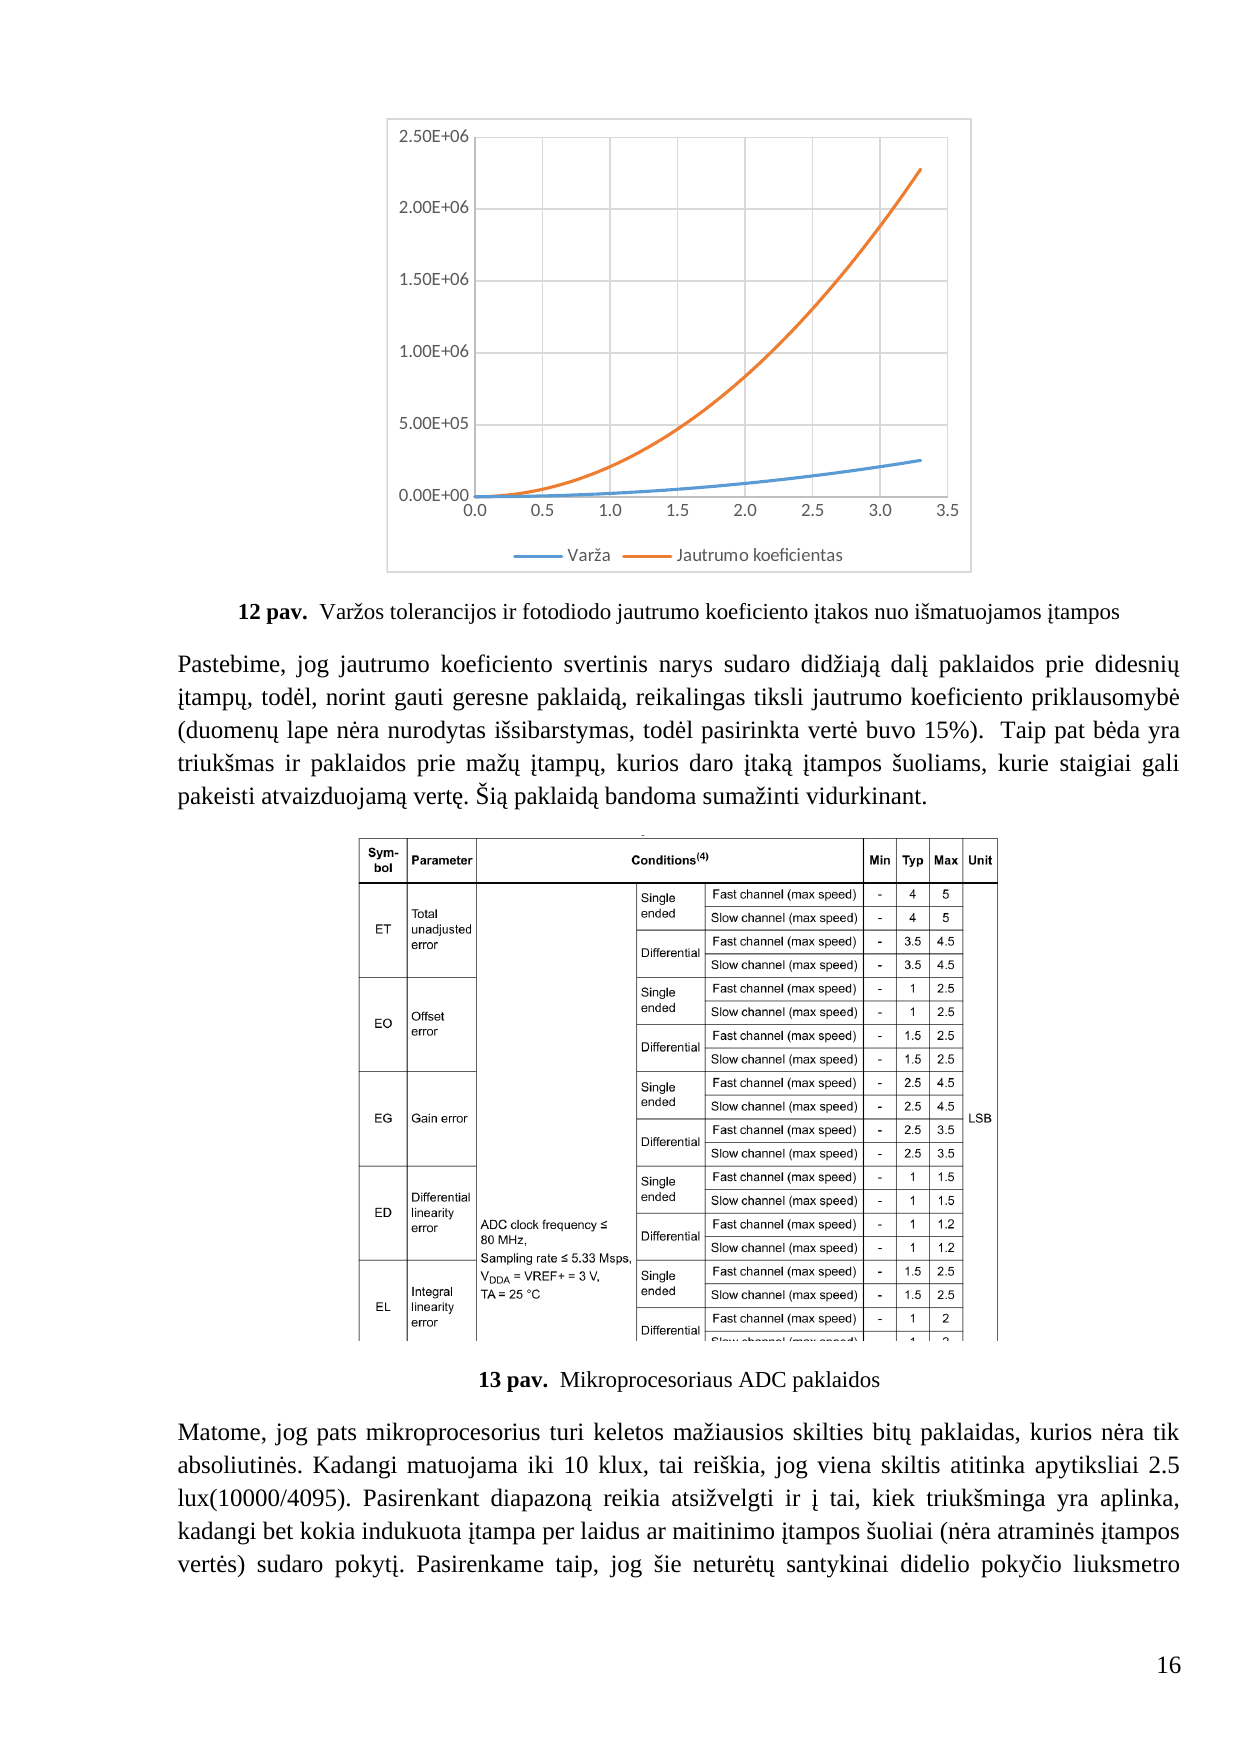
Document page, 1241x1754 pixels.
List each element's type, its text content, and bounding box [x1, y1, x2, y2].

picture [356, 835, 1002, 1341]
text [177, 1417, 1181, 1578]
text 13 pav. Mikroprocesoriaus ADC paklaidos [177, 1366, 1181, 1392]
text Pastebime, jog jautrumo koeficiento svertinis narys sudaro didžiają dalį paklaidos prie didesnių įtampų, todėl, norint gauti geresne paklaidą, reikalingas tiksli jautrumo koeficiento priklausomybė (duomenų lape nėra nurodytas išsibarstymas, todėl pasirinkta vertė buvo 15%). Taip pat bėda yra triukšmas ir paklaidos prie mažų įtampų, kurios daro įtaką įtampos šuoliams, kurie staigiai gali pakeisti atvaizduojamą vertę. Šią paklaidą bandoma sumažinti vidurkinant. [177, 649, 1181, 810]
text 12 pav. Varžos tolerancijos ir fotodiodo jautrumo koeficiento įtakos nuo išmatuojamos įtampos [177, 598, 1181, 624]
